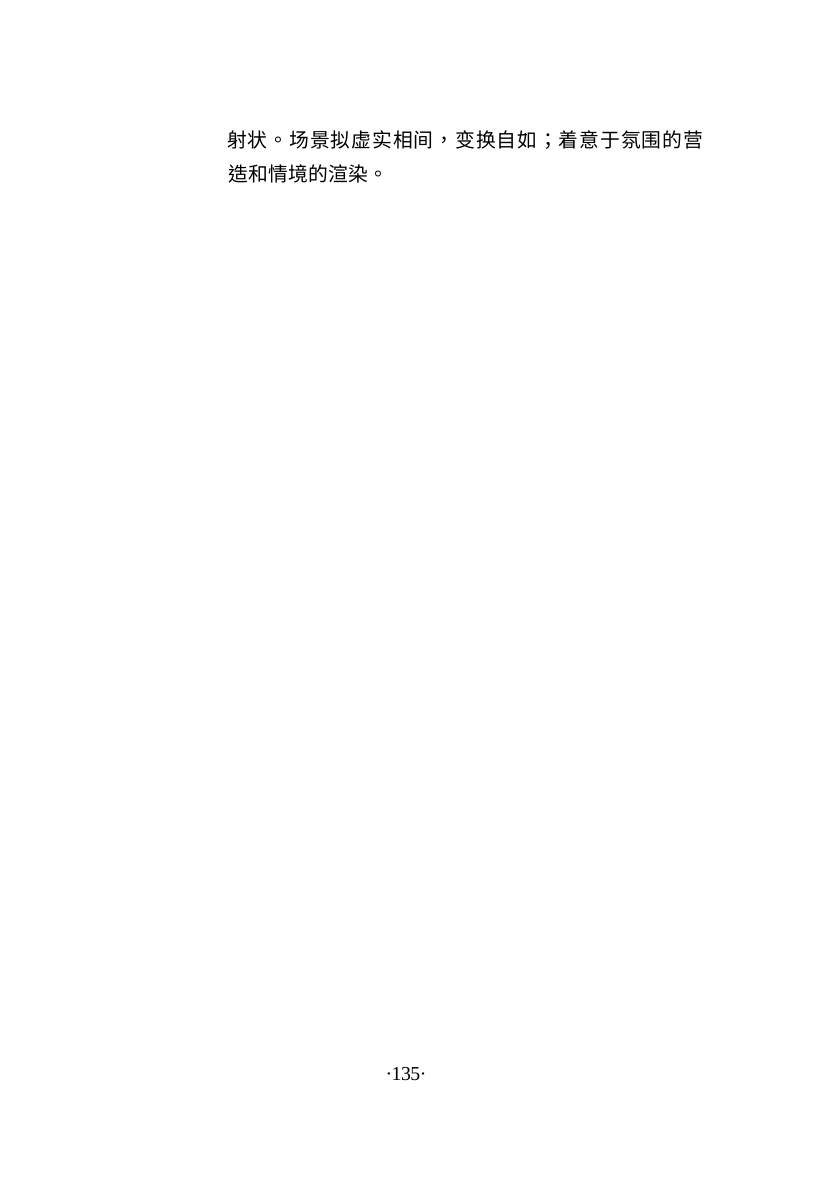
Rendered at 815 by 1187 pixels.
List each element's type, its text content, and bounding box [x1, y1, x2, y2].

text 射状。场景拟虚实相间，变换自如；着意于氛围的营 造和情境的渲染。 [227, 126, 705, 188]
